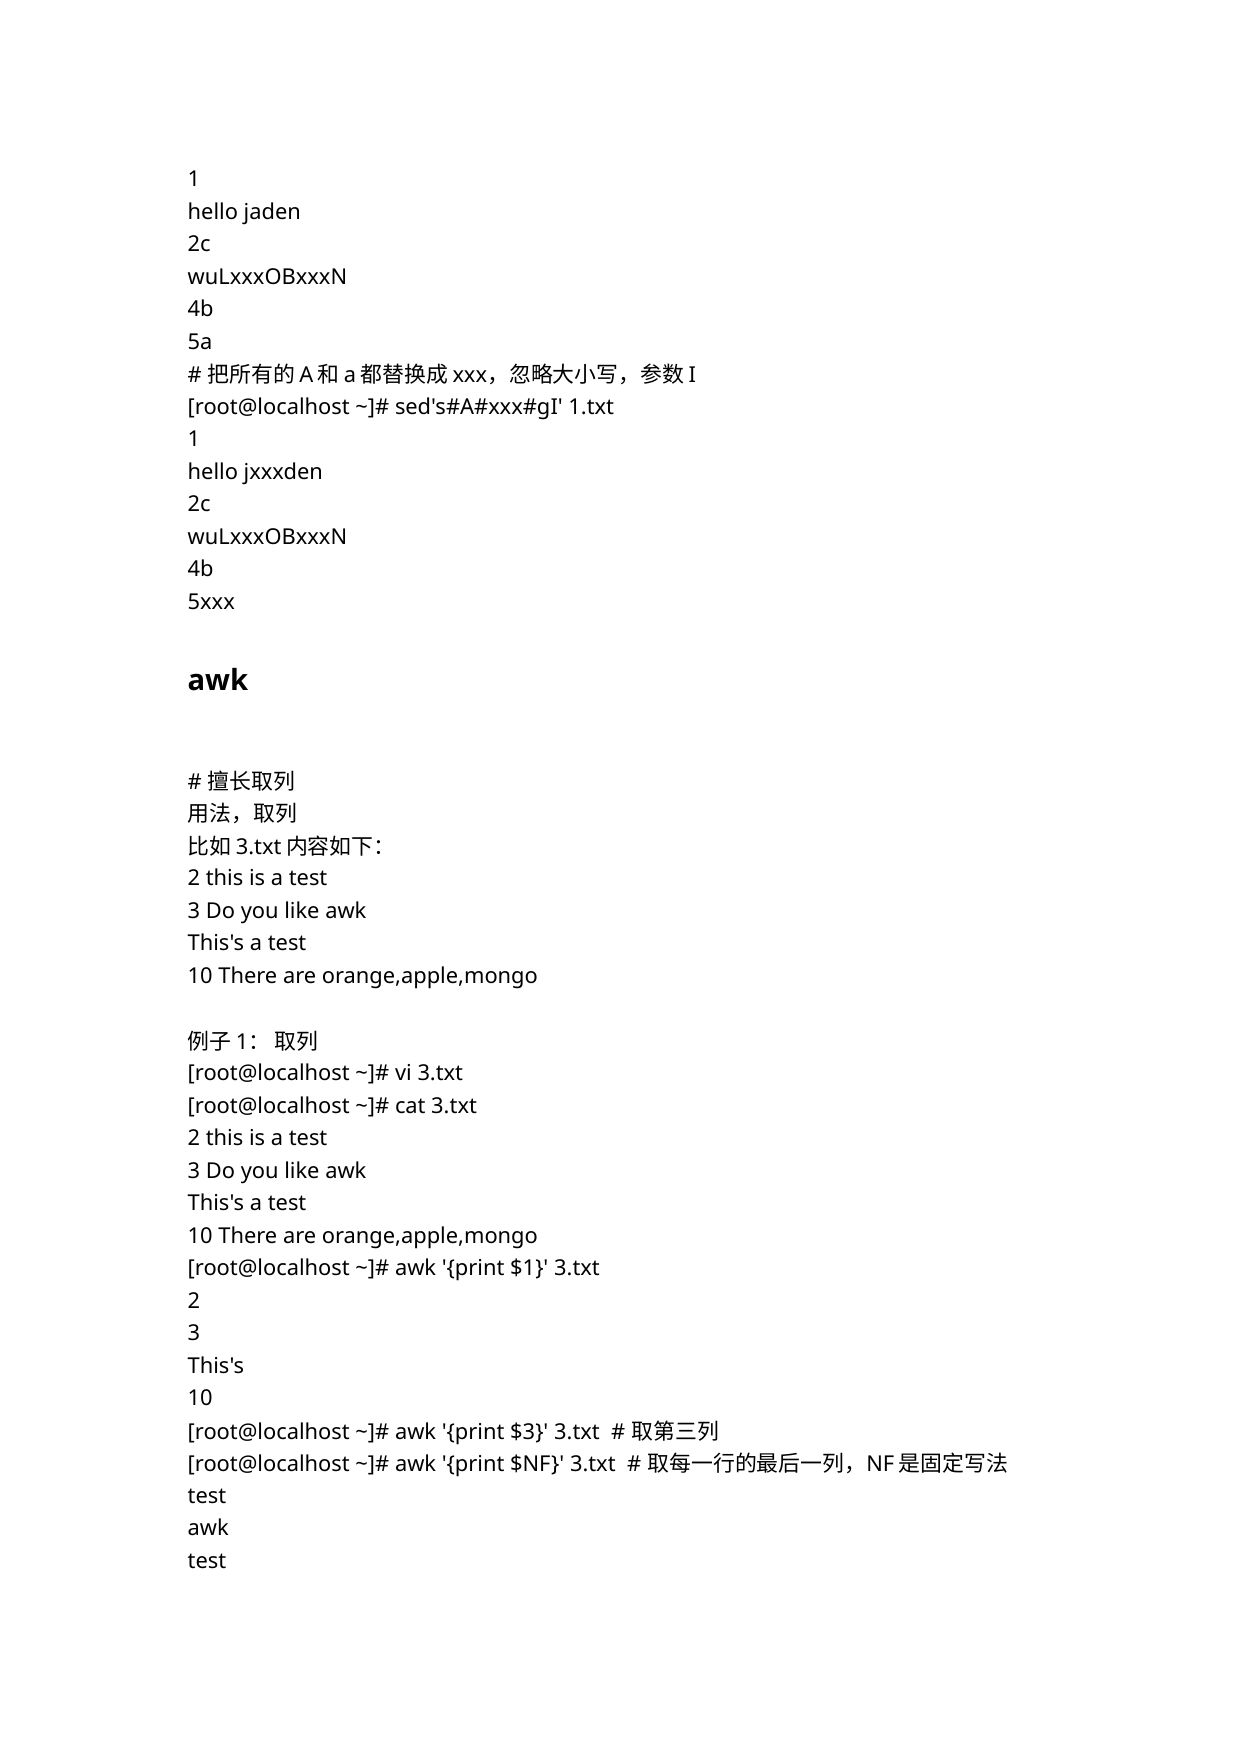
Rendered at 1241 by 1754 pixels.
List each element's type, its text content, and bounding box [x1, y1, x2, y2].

text 3 Do you like awk [187, 893, 1053, 926]
text 10 There are orange,apple,mongo [187, 958, 1053, 991]
subtitle awk [187, 646, 1053, 711]
text [root@localhost ~]# awk '{print $1}' 3.txt [187, 1251, 1053, 1283]
text hello jaden [187, 194, 1053, 227]
text 2c [187, 487, 1053, 519]
text [root@localhost ~]# awk '{print $NF}' 3.txt # 取每一行的最后一列，NF是固定写法 [187, 1446, 1053, 1478]
text test [187, 1543, 1053, 1576]
text 2 this is a test [187, 861, 1053, 893]
text [root@localhost ~]# cat 3.txt [187, 1088, 1053, 1121]
text 用法，取列 [187, 796, 1053, 828]
text wuLxxxOBxxxN [187, 519, 1053, 552]
text 10 [187, 1381, 1053, 1413]
text # 擅长取列 [187, 763, 1053, 796]
text hello jxxxden [187, 454, 1053, 487]
text 2 this is a test [187, 1121, 1053, 1153]
text 4b [187, 292, 1053, 324]
text 比如3.txt内容如下： [187, 828, 1053, 861]
text awk [187, 1511, 1053, 1543]
text test [187, 1478, 1053, 1511]
text 2 [187, 1283, 1053, 1316]
text 1 [187, 162, 1053, 194]
text 1 [187, 422, 1053, 454]
text 10 There are orange,apple,mongo [187, 1218, 1053, 1251]
text 例子1： 取列 [187, 1023, 1053, 1056]
text # 把所有的A和a都替换成xxx，忽略大小写，参数I [187, 357, 1053, 389]
text 3 [187, 1316, 1053, 1348]
text [root@localhost ~]# vi 3.txt [187, 1056, 1053, 1088]
text This's a test [187, 1186, 1053, 1218]
text 5a [187, 324, 1053, 357]
text This's a test [187, 926, 1053, 958]
text [root@localhost ~]# awk '{print $3}' 3.txt # 取第三列 [187, 1413, 1053, 1446]
text This's [187, 1348, 1053, 1381]
text wuLxxxOBxxxN [187, 259, 1053, 292]
text 2c [187, 227, 1053, 259]
text 4b [187, 552, 1053, 584]
text 5xxx [187, 584, 1053, 617]
text [root@localhost ~]# sed's#A#xxx#gI' 1.txt [187, 389, 1053, 422]
text 3 Do you like awk [187, 1153, 1053, 1186]
